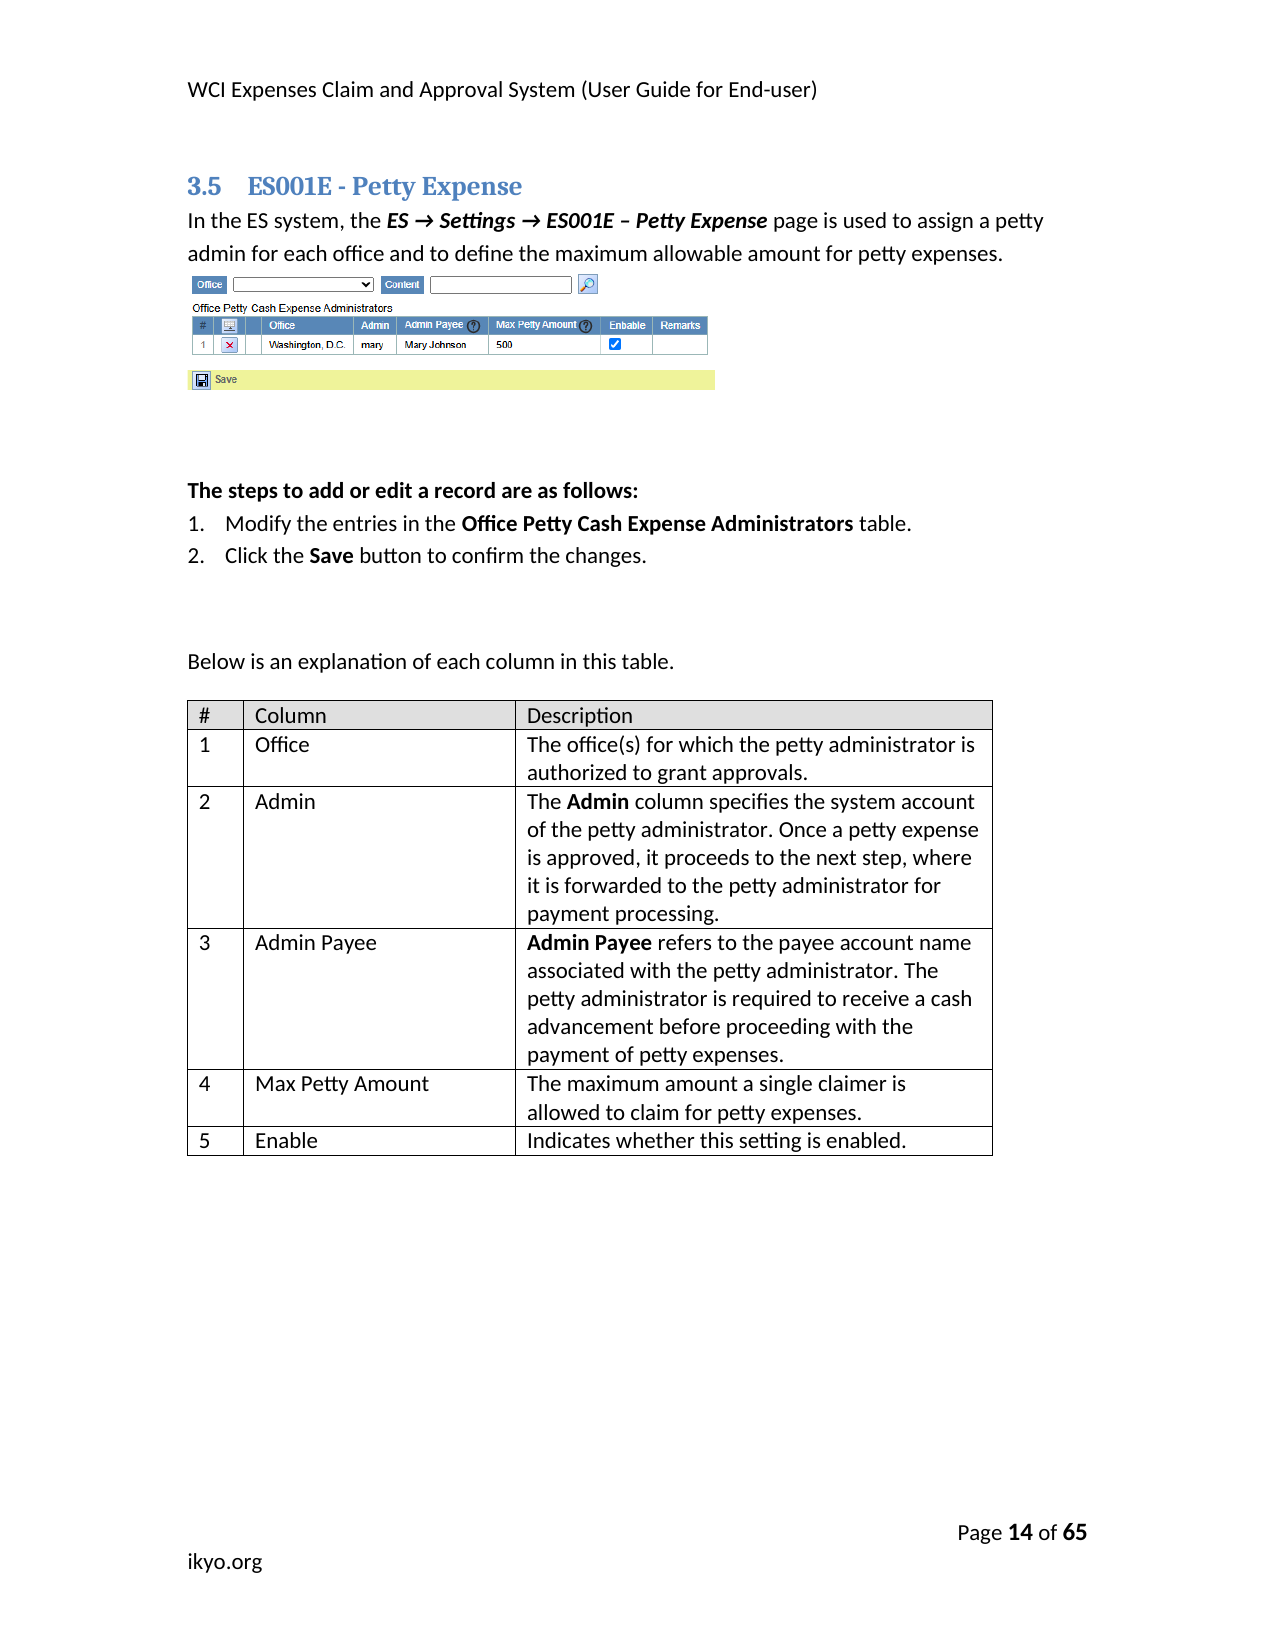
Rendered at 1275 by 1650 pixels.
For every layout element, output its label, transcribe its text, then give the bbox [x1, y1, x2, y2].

text The steps to add or edit a record are as follows: [187, 477, 1087, 505]
table_cell Max Petty Amount [244, 1070, 515, 1126]
table_cell The maximum amount a single claimer is allowed to claim for petty expenses. [516, 1070, 992, 1126]
table_cell Admin Payee refers to the payee account name associated with the petty administrator. The petty administrator is required to receive a cash advancement before proceeding with the payment of petty expenses. [516, 929, 992, 1068]
subtitle ES001E - Petty Expense [187, 171, 1087, 202]
table_header Description [516, 701, 992, 729]
picture [187, 271, 715, 399]
table_cell Admin [244, 787, 515, 927]
table_cell 4 [188, 1070, 243, 1126]
table_cell Indicates whether this setting is enabled. [516, 1127, 992, 1155]
table_cell 1 [188, 730, 243, 786]
table_cell 2 [188, 787, 243, 927]
table_cell The office(s) for which the petty administrator is authorized to grant approvals. [516, 730, 992, 786]
table_cell 5 [188, 1127, 243, 1155]
table_cell 3 [188, 929, 243, 1068]
table_header # [188, 701, 243, 729]
table_cell Enable [244, 1127, 515, 1155]
text Below is an explanation of each column in this table. [187, 647, 1087, 675]
table_cell Office [244, 730, 515, 786]
list Modify the entries in the Office Petty Cash Expense Administrators table. [187, 509, 1087, 537]
table_cell The Admin column specifies the system account of the petty administrator. Once a petty expense is approved, it proceeds to the next step, where it is forwarded to the petty administrator for payment processing. [516, 787, 992, 927]
table_cell Admin Payee [244, 929, 515, 1068]
table_header Column [244, 701, 515, 729]
list Click the Save button to confirm the changes. [187, 541, 1087, 569]
